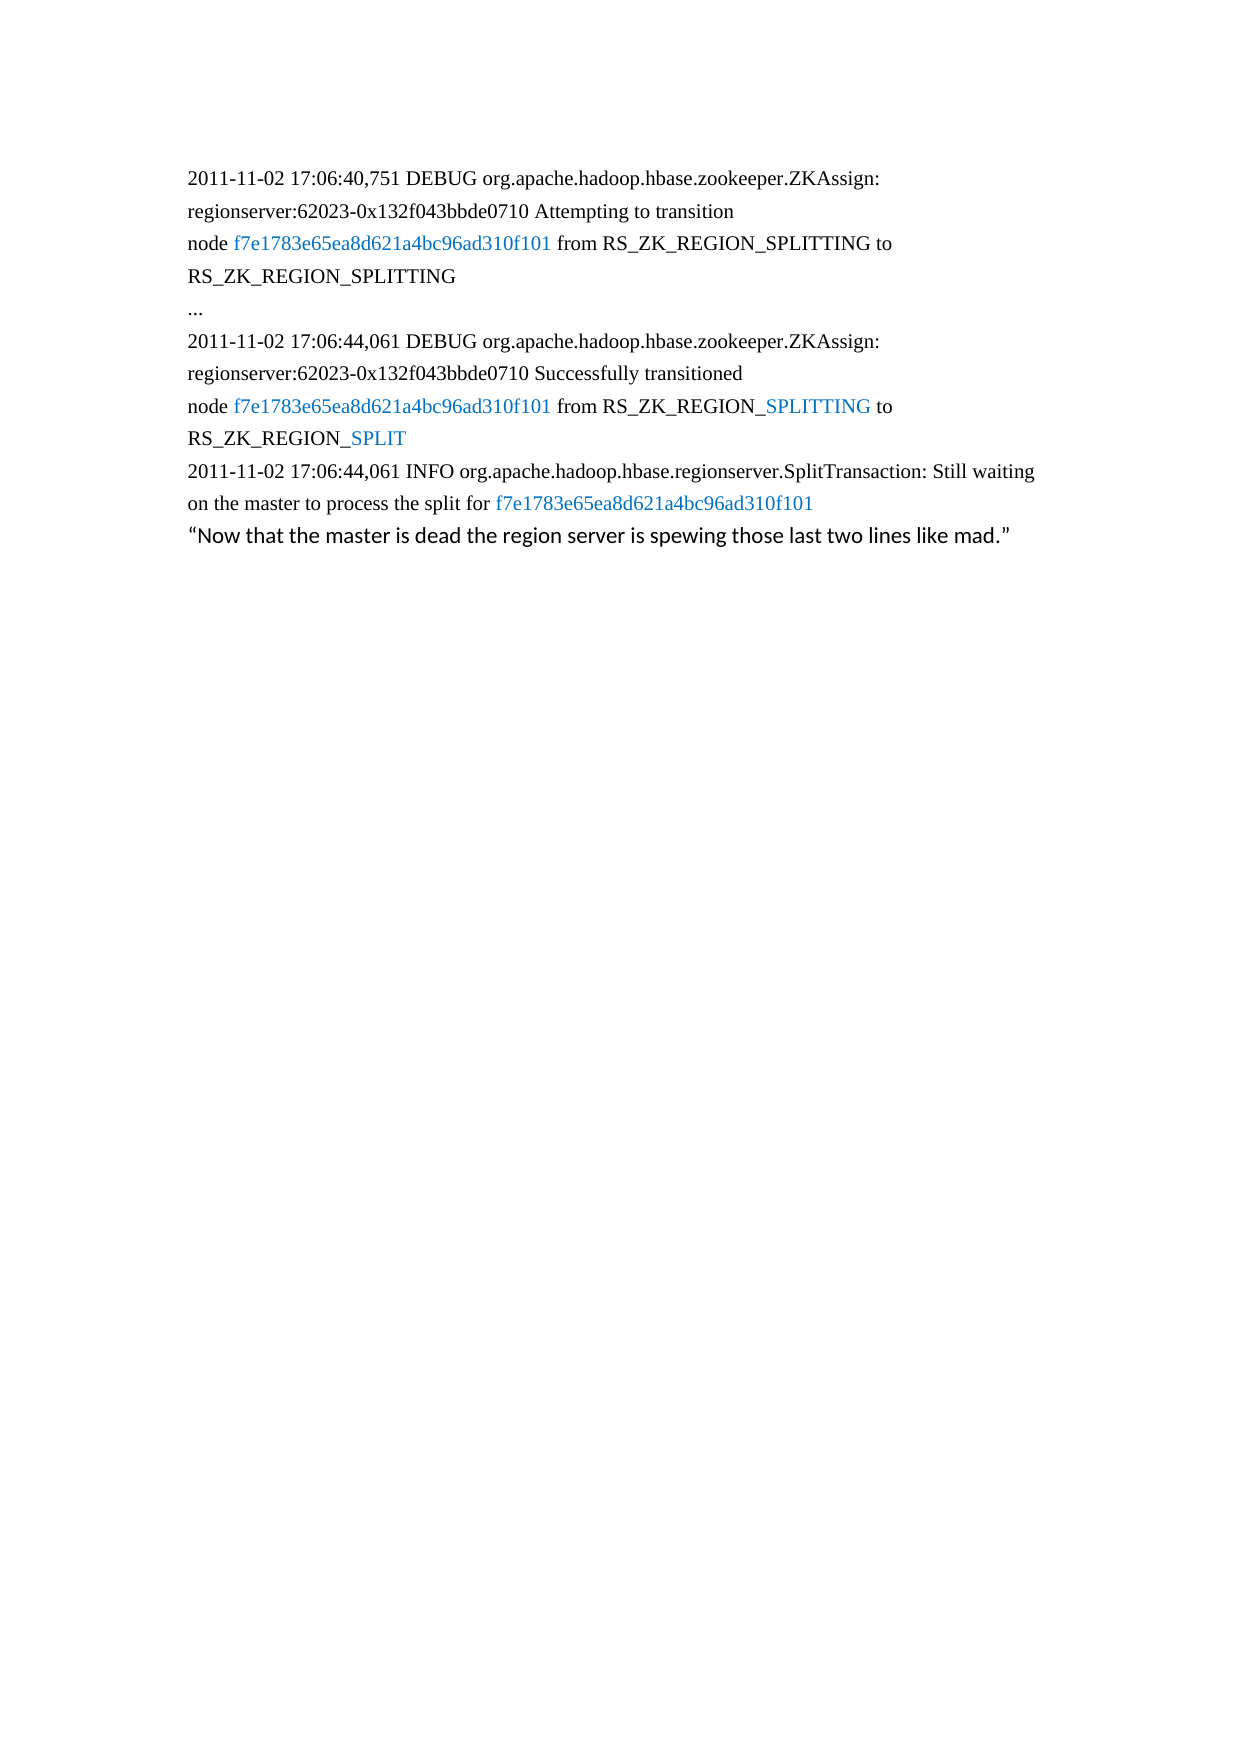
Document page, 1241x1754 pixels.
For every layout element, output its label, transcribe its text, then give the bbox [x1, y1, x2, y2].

text 2011-11-02 17:06:44,061 INFO org.apache.hadoop.hbase.regionserver.SplitTransaction: Still waiting on the master to process the split for f7e1783e65ea8d621a4bc96ad310f101 [187, 454, 1053, 519]
text 2011-11-02 17:06:44,061 DEBUG org.apache.hadoop.hbase.zookeeper.ZKAssign: regionserver:62023-0x132f043bbde0710 Successfully transitioned node f7e1783e65ea8d621a4bc96ad310f101 from RS_ZK_REGION_SPLITTING to RS_ZK_REGION_SPLIT [187, 324, 1053, 454]
text ... [187, 292, 1053, 324]
text “Now that the master is dead the region server is spewing those last two lines like mad.” [187, 519, 1053, 552]
text 2011-11-02 17:06:40,751 DEBUG org.apache.hadoop.hbase.zookeeper.ZKAssign: regionserver:62023-0x132f043bbde0710 Attempting to transition node f7e1783e65ea8d621a4bc96ad310f101 from RS_ZK_REGION_SPLITTING to RS_ZK_REGION_SPLITTING [187, 162, 1053, 292]
